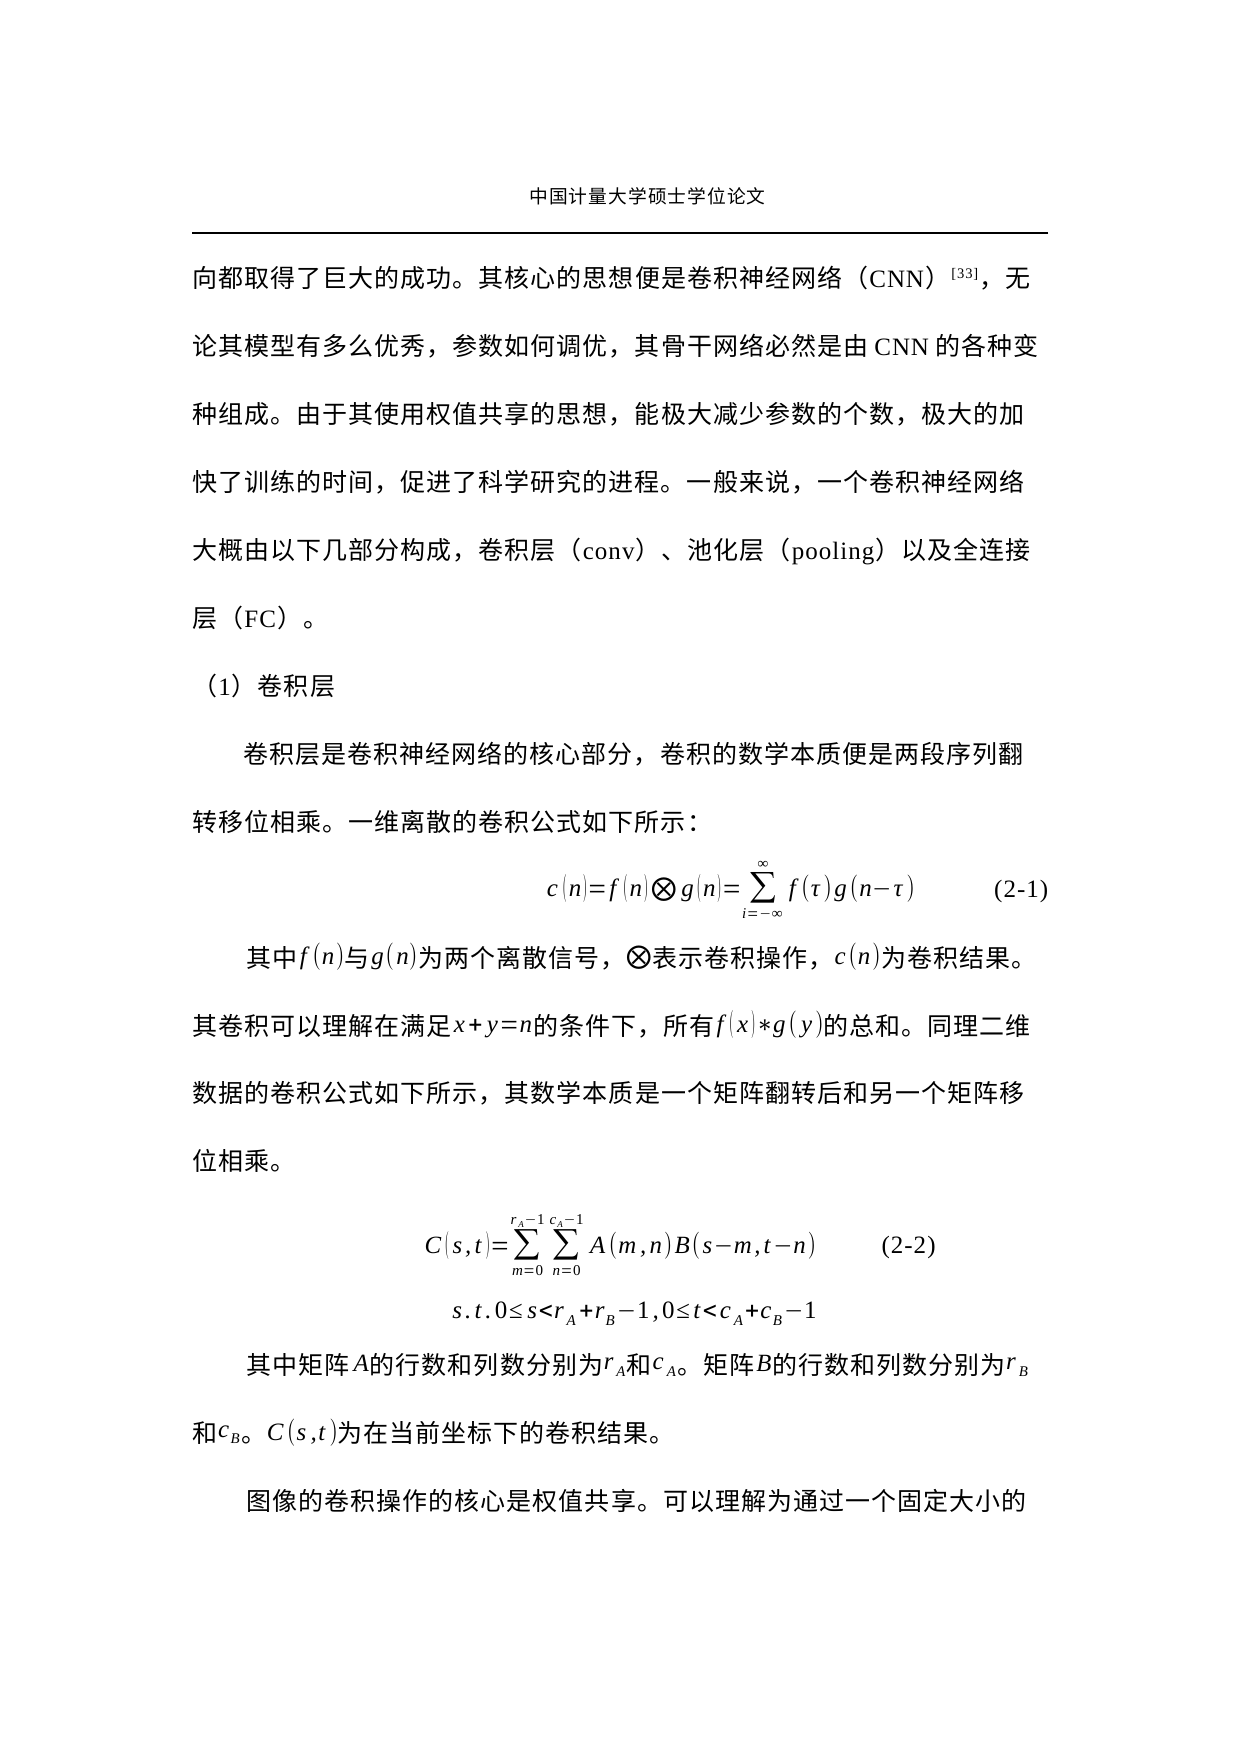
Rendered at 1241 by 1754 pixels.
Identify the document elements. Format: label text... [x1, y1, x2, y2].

text 卷积层是卷积神经网络的核心部分，卷积的数学本质便是两段序列翻转移位相乘。一维离散的卷积公式如下所示： [192, 718, 1048, 854]
text （1）卷积层 [192, 651, 1048, 718]
text 其中矩阵的行数和列数分别为和。矩阵的行数和列数分别为和。为在当前坐标下的卷积结果。 [192, 1330, 1048, 1466]
text (2-1) [192, 854, 1048, 922]
text 其中与为两个离散信号，表示卷积操作，为卷积结果。其卷积可以理解在满足的条件下，所有的总和。同理二维数据的卷积公式如下所示，其数学本质是一个矩阵翻转后和另一个矩阵移位相乘。 [192, 922, 1048, 1194]
text (2-2) [192, 1194, 1048, 1296]
